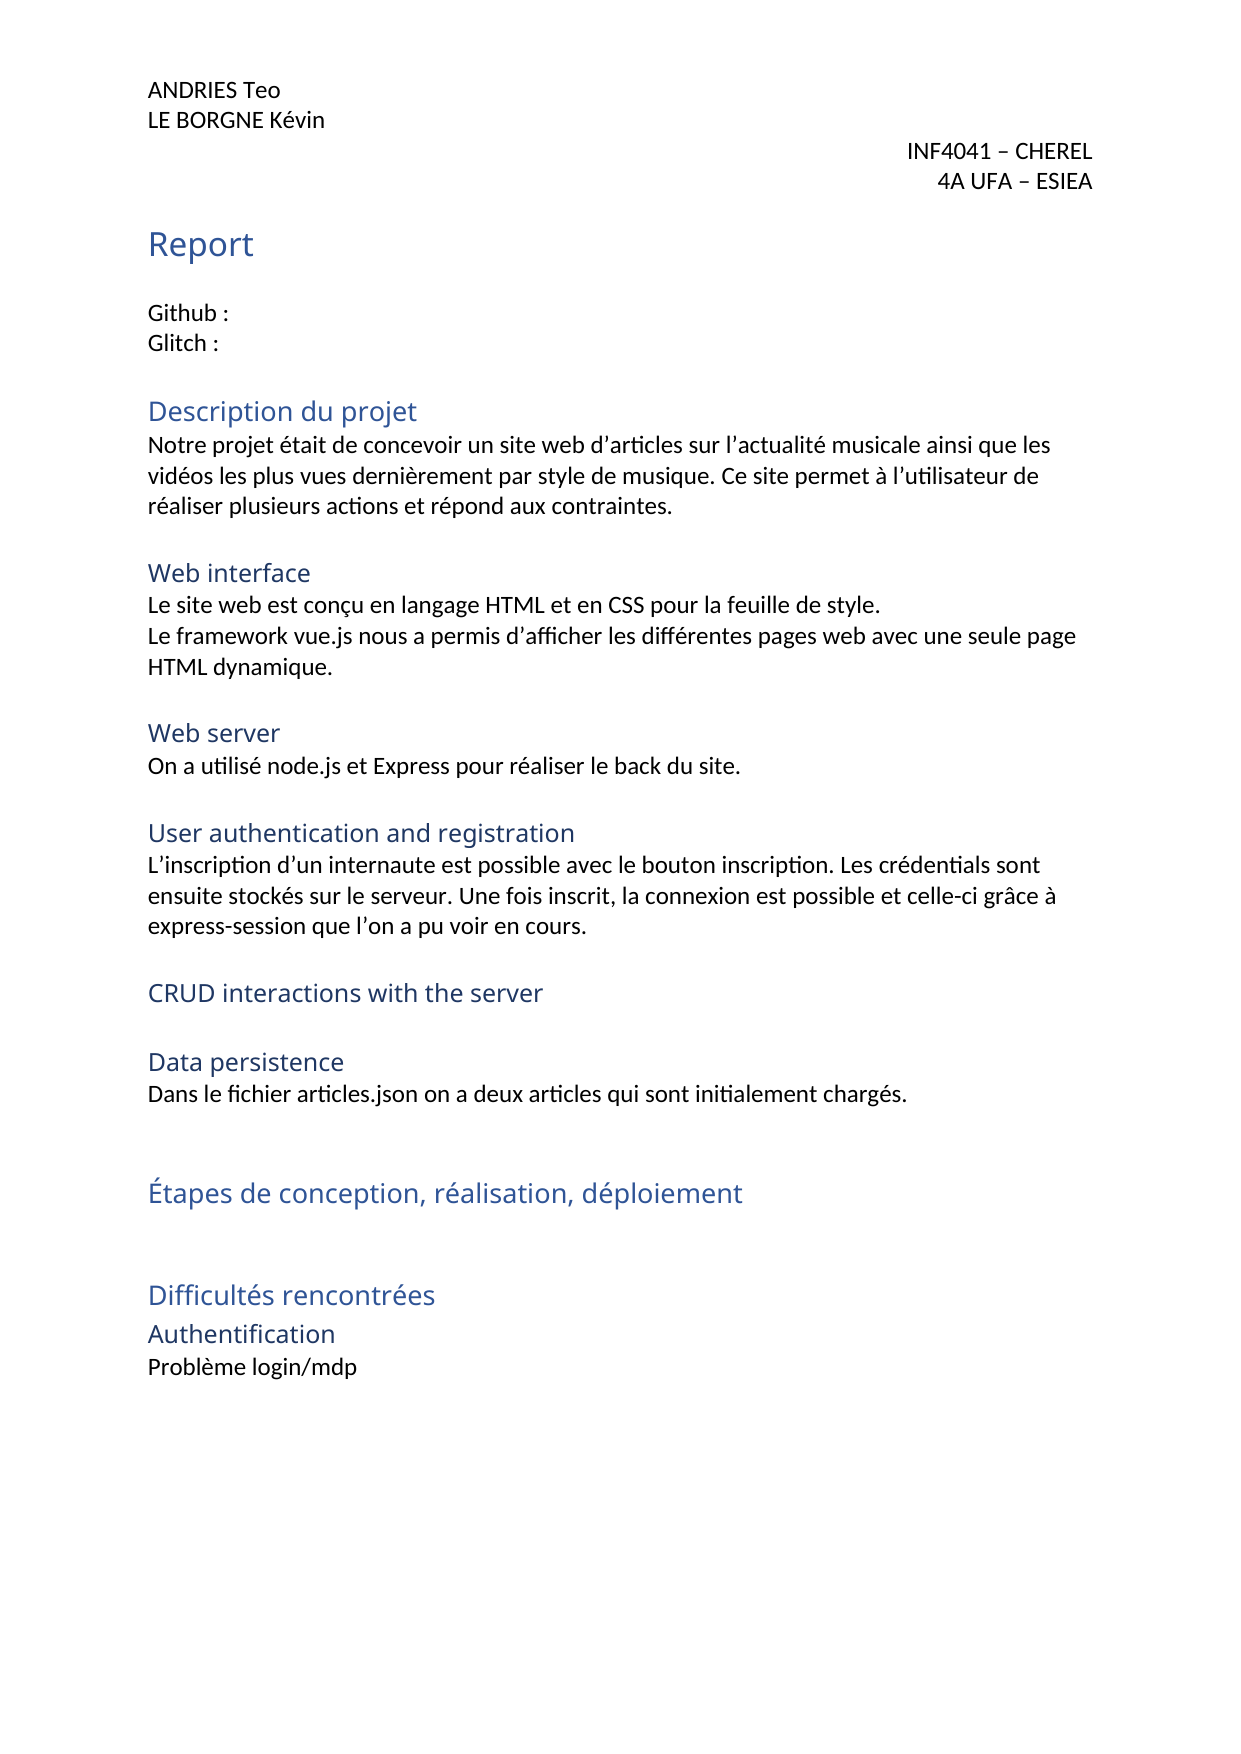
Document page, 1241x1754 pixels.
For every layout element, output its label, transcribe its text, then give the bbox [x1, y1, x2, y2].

subtitle Description du projet [148, 392, 1093, 429]
text Glitch : [148, 327, 1093, 358]
text Le framework vue.js nous a permis d’afficher les différentes pages web avec une seule page HTML dynamique. [148, 620, 1093, 681]
text L’inscription d’un internaute est possible avec le bouton inscription. Les crédentials sont ensuite stockés sur le serveur. Une fois inscrit, la connexion est possible et celle-ci grâce à express-session que l’on a pu voir en cours. [148, 849, 1093, 941]
subtitle Web interface [148, 556, 1093, 590]
subtitle User authentication and registration [148, 815, 1093, 849]
subtitle Data persistence [148, 1044, 1093, 1078]
text Problème login/mdp [148, 1351, 1093, 1382]
subtitle Authentification [148, 1317, 1093, 1351]
text Notre projet était de concevoir un site web d’articles sur l’actualité musicale ainsi que les vidéos les plus vues dernièrement par style de musique. Ce site permet à l’utilisateur de réaliser plusieurs actions et répond aux contraintes. [148, 429, 1093, 521]
text Dans le fichier articles.json on a deux articles qui sont initialement chargés. [148, 1078, 1093, 1109]
text Le site web est conçu en langage HTML et en CSS pour la feuille de style. [148, 590, 1093, 620]
text Github : [148, 297, 1093, 327]
subtitle Étapes de conception, réalisation, déploiement [148, 1174, 1093, 1211]
subtitle CRUD interactions with the server [148, 976, 1093, 1009]
subtitle Difficultés rencontrées [148, 1276, 1093, 1313]
subtitle Report [148, 221, 1093, 266]
text On a utilisé node.js et Express pour réaliser le back du site. [148, 750, 1093, 781]
subtitle Web server [148, 716, 1093, 750]
